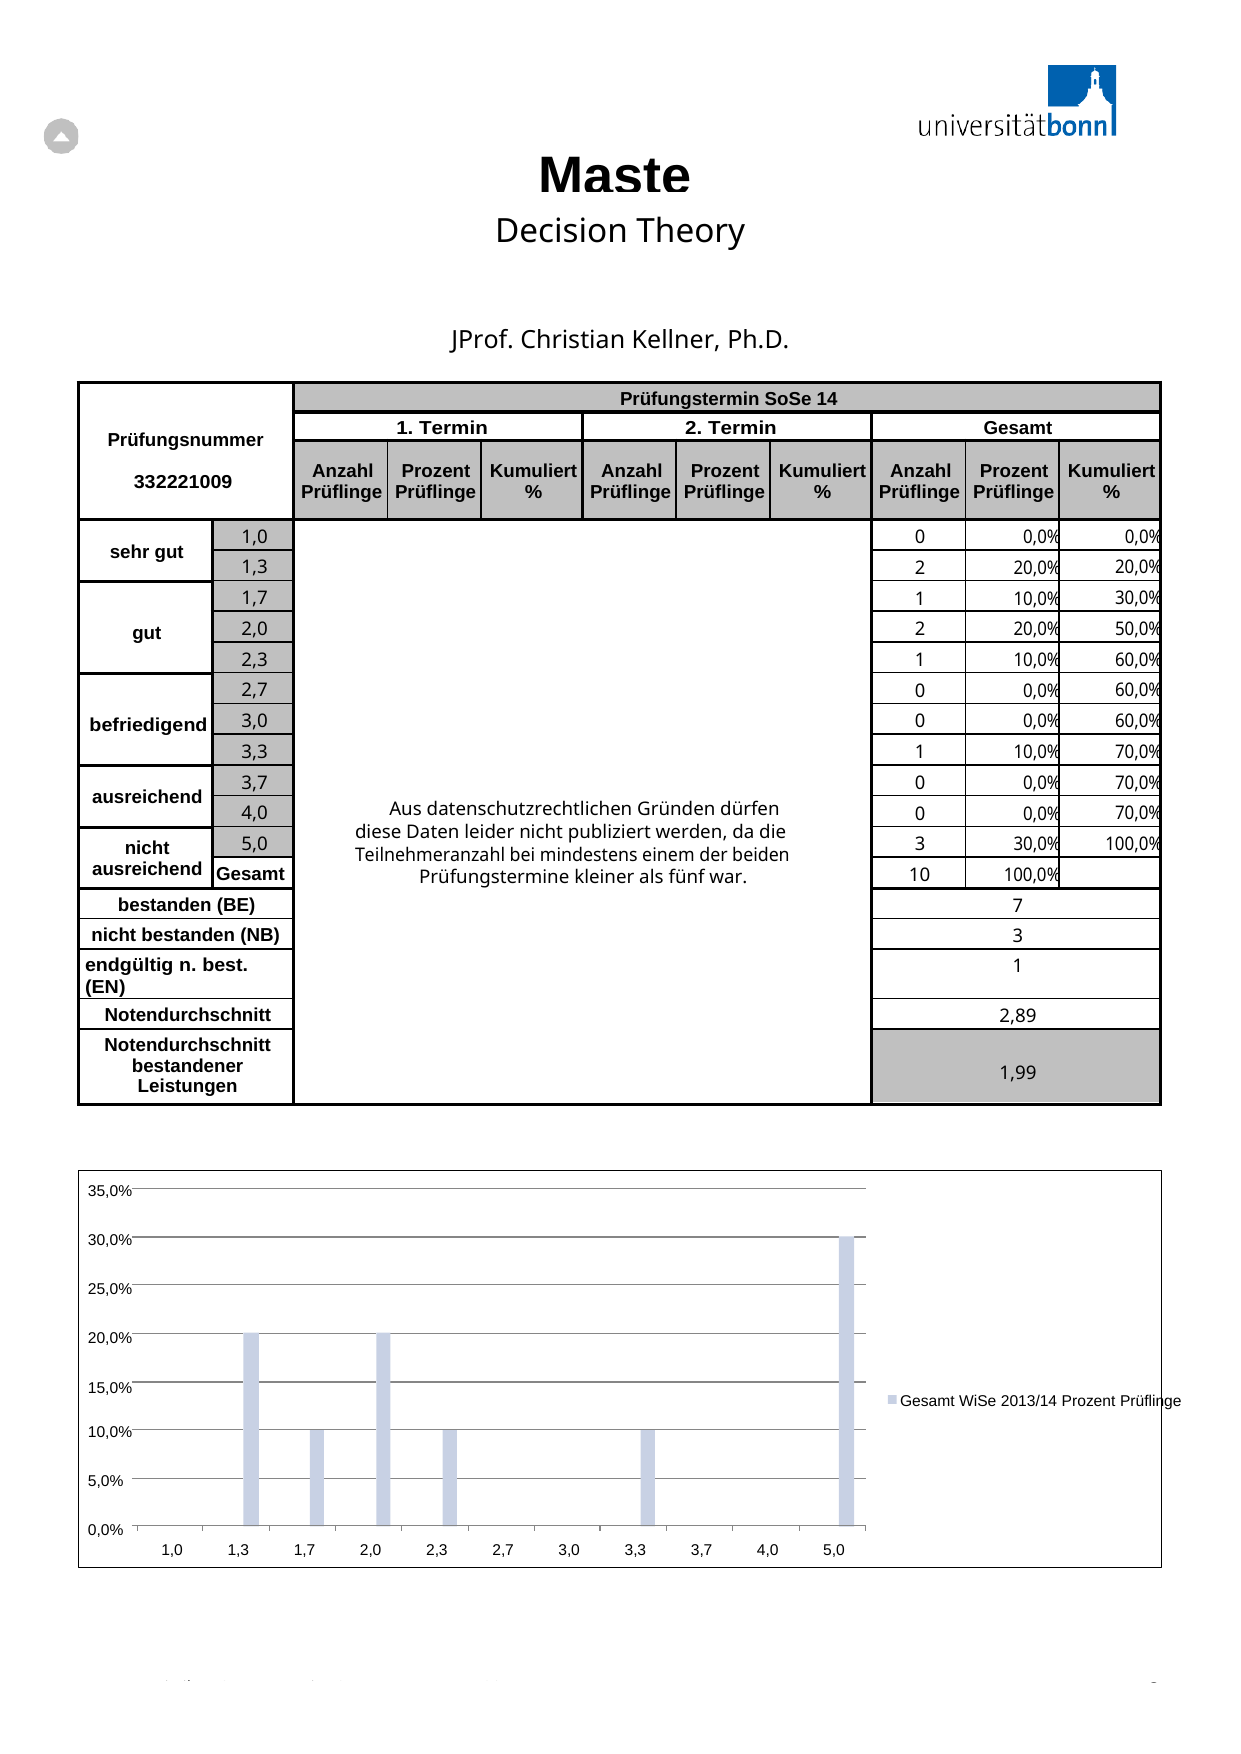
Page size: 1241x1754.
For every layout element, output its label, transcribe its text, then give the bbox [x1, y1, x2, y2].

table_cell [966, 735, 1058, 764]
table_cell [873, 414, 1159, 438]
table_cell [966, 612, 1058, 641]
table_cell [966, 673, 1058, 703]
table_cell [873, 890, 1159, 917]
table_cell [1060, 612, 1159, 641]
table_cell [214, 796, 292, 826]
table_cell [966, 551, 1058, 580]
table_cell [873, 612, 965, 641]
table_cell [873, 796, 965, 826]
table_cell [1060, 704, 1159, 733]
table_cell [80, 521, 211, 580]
text JProf. Christian Kellner, Ph.D. [420, 321, 821, 355]
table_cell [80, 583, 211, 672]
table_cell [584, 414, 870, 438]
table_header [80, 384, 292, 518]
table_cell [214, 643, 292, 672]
text Decision Theory [420, 207, 821, 253]
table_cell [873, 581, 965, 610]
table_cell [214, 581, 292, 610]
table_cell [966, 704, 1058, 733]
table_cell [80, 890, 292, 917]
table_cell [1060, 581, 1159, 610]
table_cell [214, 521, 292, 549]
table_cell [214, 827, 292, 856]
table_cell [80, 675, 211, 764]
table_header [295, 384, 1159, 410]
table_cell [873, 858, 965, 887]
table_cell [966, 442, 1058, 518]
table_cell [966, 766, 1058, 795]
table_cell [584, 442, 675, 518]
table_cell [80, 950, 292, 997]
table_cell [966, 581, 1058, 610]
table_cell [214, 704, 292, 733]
picture [919, 65, 1117, 136]
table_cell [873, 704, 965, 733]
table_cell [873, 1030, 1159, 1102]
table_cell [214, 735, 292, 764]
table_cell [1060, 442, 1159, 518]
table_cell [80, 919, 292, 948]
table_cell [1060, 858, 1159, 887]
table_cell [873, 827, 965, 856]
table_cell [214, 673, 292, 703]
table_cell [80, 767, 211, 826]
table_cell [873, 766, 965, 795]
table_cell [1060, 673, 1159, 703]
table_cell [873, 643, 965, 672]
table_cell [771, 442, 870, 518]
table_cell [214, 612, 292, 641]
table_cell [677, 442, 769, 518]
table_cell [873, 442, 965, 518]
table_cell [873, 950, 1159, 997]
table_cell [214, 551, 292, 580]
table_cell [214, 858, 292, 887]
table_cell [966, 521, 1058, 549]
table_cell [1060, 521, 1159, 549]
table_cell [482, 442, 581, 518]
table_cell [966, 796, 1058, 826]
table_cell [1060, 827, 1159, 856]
picture [43, 118, 79, 154]
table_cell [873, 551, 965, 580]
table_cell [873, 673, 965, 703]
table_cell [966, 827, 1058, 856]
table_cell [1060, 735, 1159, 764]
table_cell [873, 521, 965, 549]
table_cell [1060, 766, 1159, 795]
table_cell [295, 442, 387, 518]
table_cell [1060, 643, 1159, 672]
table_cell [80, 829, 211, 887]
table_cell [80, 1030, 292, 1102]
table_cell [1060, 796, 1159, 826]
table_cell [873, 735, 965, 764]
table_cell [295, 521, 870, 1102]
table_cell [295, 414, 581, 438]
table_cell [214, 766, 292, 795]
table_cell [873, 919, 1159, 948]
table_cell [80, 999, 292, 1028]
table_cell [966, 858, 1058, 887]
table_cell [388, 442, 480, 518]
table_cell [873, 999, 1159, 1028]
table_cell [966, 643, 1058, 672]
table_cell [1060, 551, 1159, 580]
